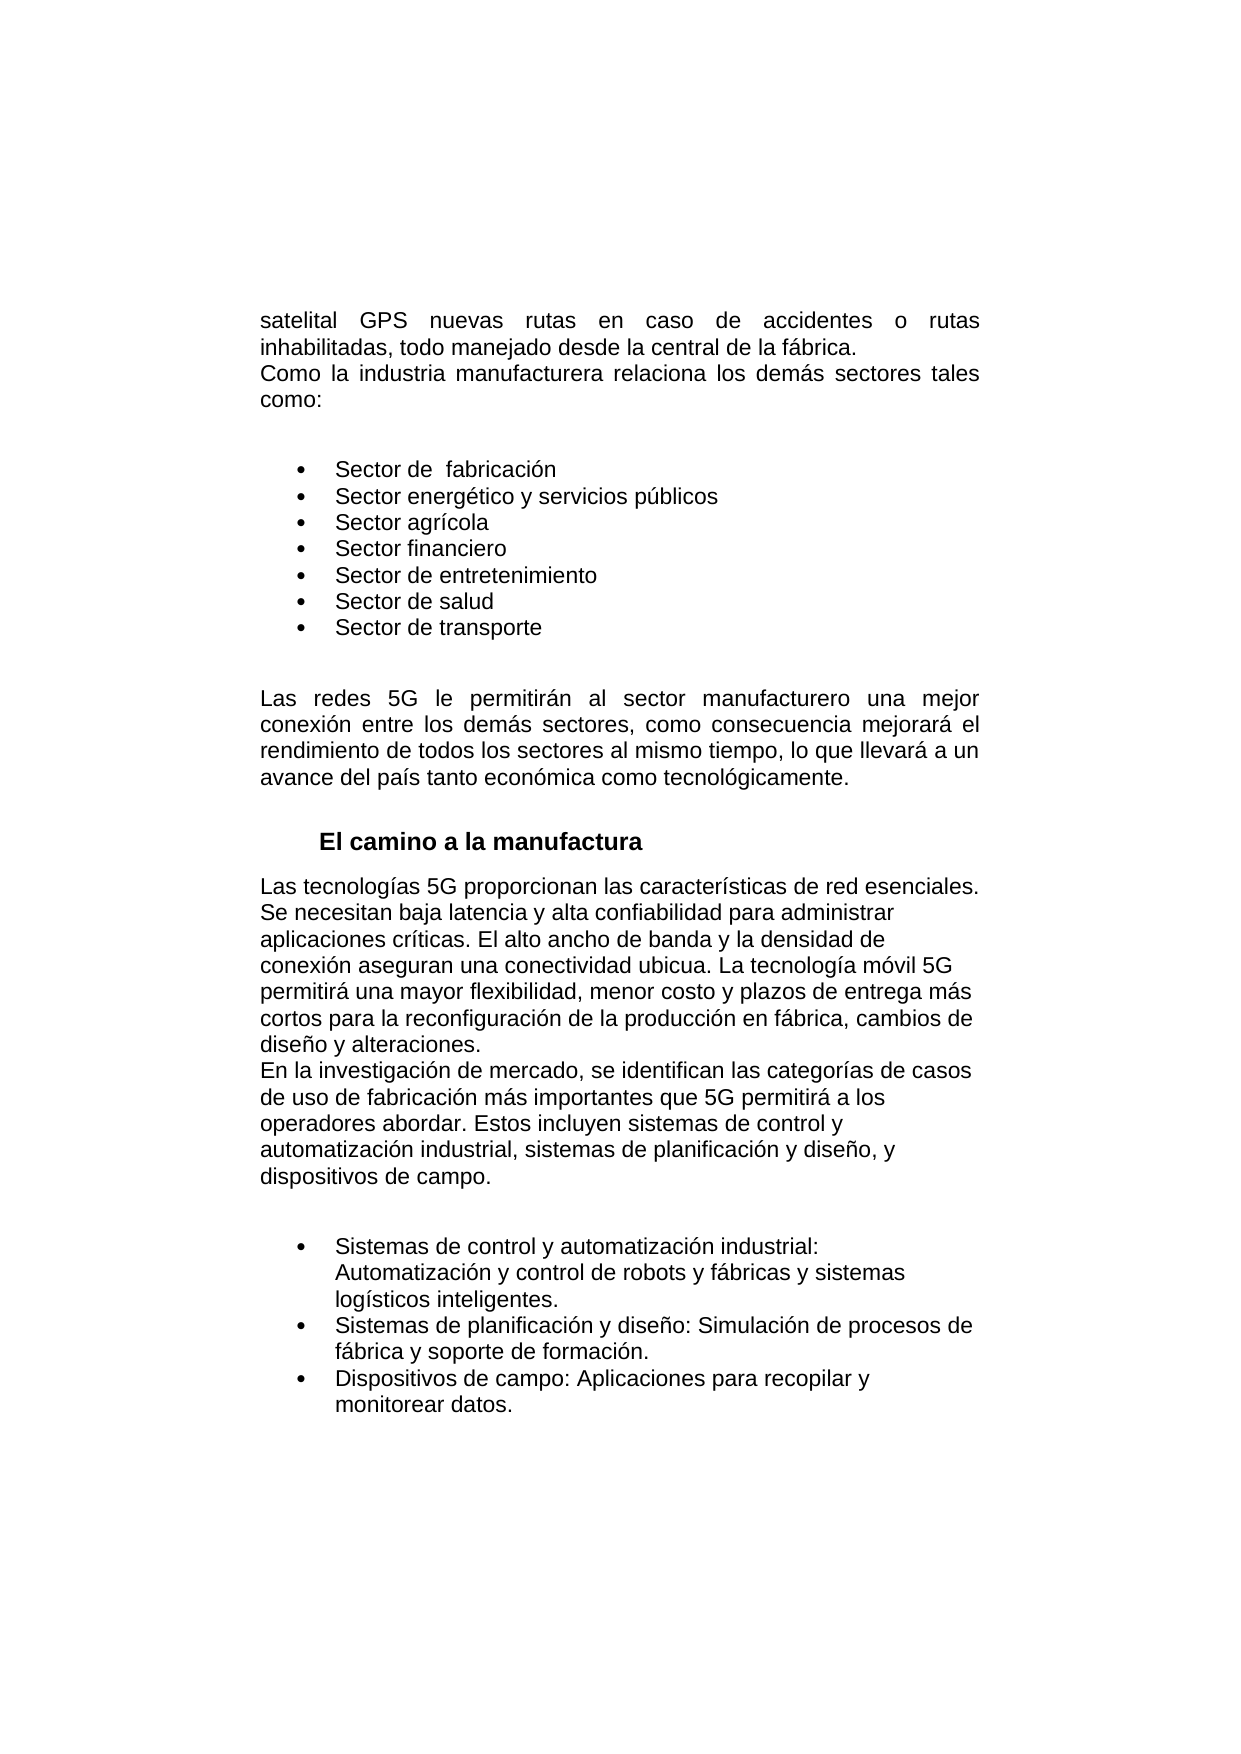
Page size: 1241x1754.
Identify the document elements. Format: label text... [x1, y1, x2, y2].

subtitle El camino a la manufactura [319, 827, 980, 856]
list Sector de salud [297, 588, 980, 614]
list Sector de fabricación [297, 456, 980, 483]
text Como la industria manufacturera relaciona los demás sectores tales como: [260, 360, 980, 412]
list Sistemas de control y automatización industrial: Automatización y control de robots y fábricas y sistemas logísticos inteligentes. [297, 1233, 980, 1312]
text Las tecnologías 5G proporcionan las características de red esenciales. Se necesitan baja latencia y alta confiabilidad para administrar aplicaciones críticas. El alto ancho de banda y la densidad de conexión aseguran una conectividad ubicua. La tecnología móvil 5G permitirá una mayor flexibilidad, menor costo y plazos de entrega más cortos para la reconfiguración de la producción en fábrica, cambios de diseño y alteraciones. [260, 873, 980, 1057]
list Sector agrícola [297, 509, 980, 535]
text En la investigación de mercado, se identifican las categorías de casos de uso de fabricación más importantes que 5G permitirá a los operadores abordar. Estos incluyen sistemas de control y automatización industrial, sistemas de planificación y diseño, y dispositivos de campo. [260, 1057, 980, 1189]
list Sector de entretenimiento [297, 562, 980, 588]
list Sector energético y servicios públicos [297, 483, 980, 509]
list Sector financiero [297, 535, 980, 562]
text Las redes 5G le permitirán al sector manufacturero una mejor conexión entre los demás sectores, como consecuencia mejorará el rendimiento de todos los sectores al mismo tiempo, lo que llevará a un avance del país tanto económica como tecnológicamente. [260, 684, 980, 790]
list Sistemas de planificación y diseño: Simulación de procesos de fábrica y soporte de formación. [297, 1312, 980, 1364]
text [260, 307, 980, 360]
list Dispositivos de campo: Aplicaciones para recopilar y monitorear datos. [297, 1364, 980, 1417]
list Sector de transporte [297, 614, 980, 641]
